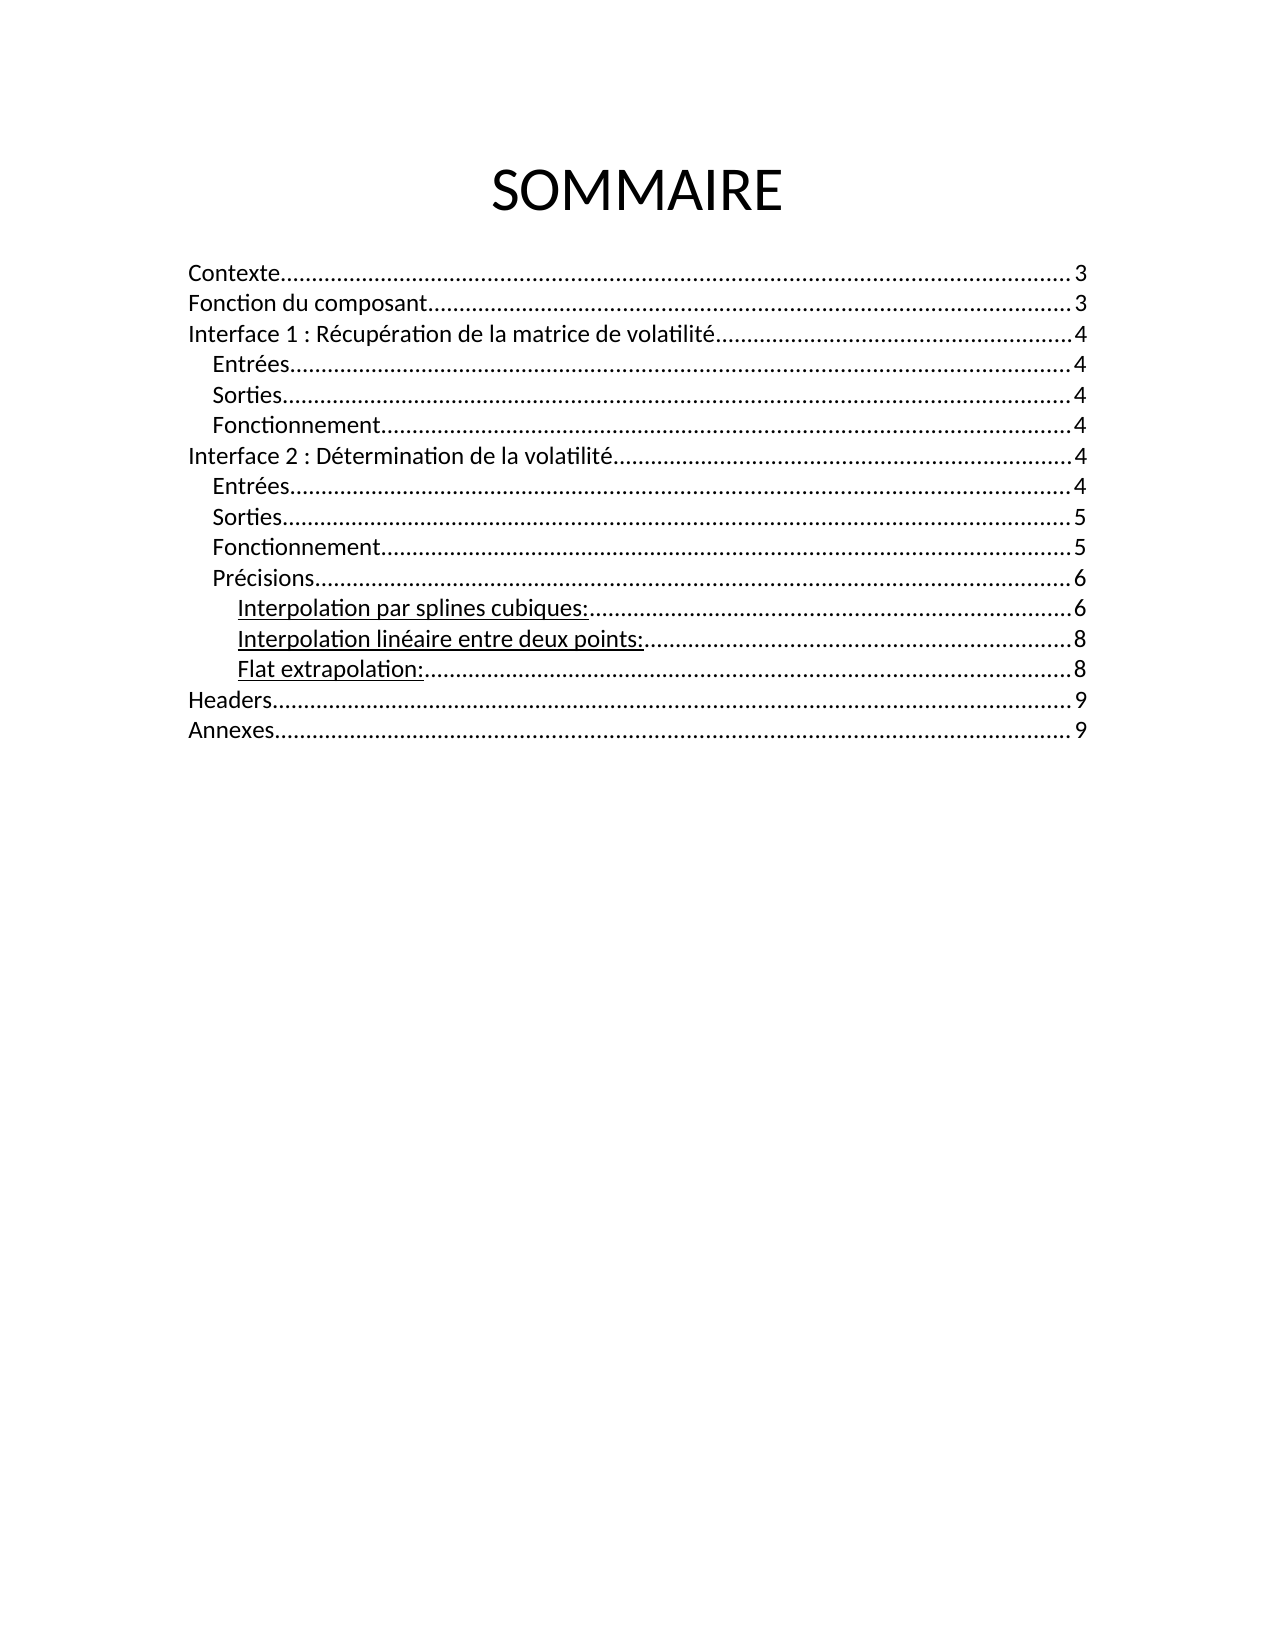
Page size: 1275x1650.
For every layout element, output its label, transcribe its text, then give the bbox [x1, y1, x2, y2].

text Sorties 4 [212, 379, 1087, 409]
text Précisions 6 [212, 562, 1087, 593]
text Entrées 4 [212, 348, 1087, 379]
text Annexes 9 [187, 715, 1087, 745]
text Interface 1 : Récupération de la matrice de volatilité 4 [187, 318, 1087, 348]
text Flat extrapolation: 8 [237, 654, 1087, 684]
text Contexte 3 [187, 257, 1087, 287]
text Fonction du composant 3 [187, 287, 1087, 318]
text Headers 9 [187, 684, 1087, 715]
text SOMMAIRE [187, 150, 1087, 226]
text Interpolation linéaire entre deux points: 8 [237, 623, 1087, 654]
text Sorties 5 [212, 501, 1087, 532]
text Fonctionnement 4 [212, 409, 1087, 440]
text Interface 2 : Détermination de la volatilité 4 [187, 440, 1087, 471]
text Fonctionnement 5 [212, 532, 1087, 562]
text Entrées 4 [212, 471, 1087, 501]
text Interpolation par splines cubiques: 6 [237, 593, 1087, 623]
